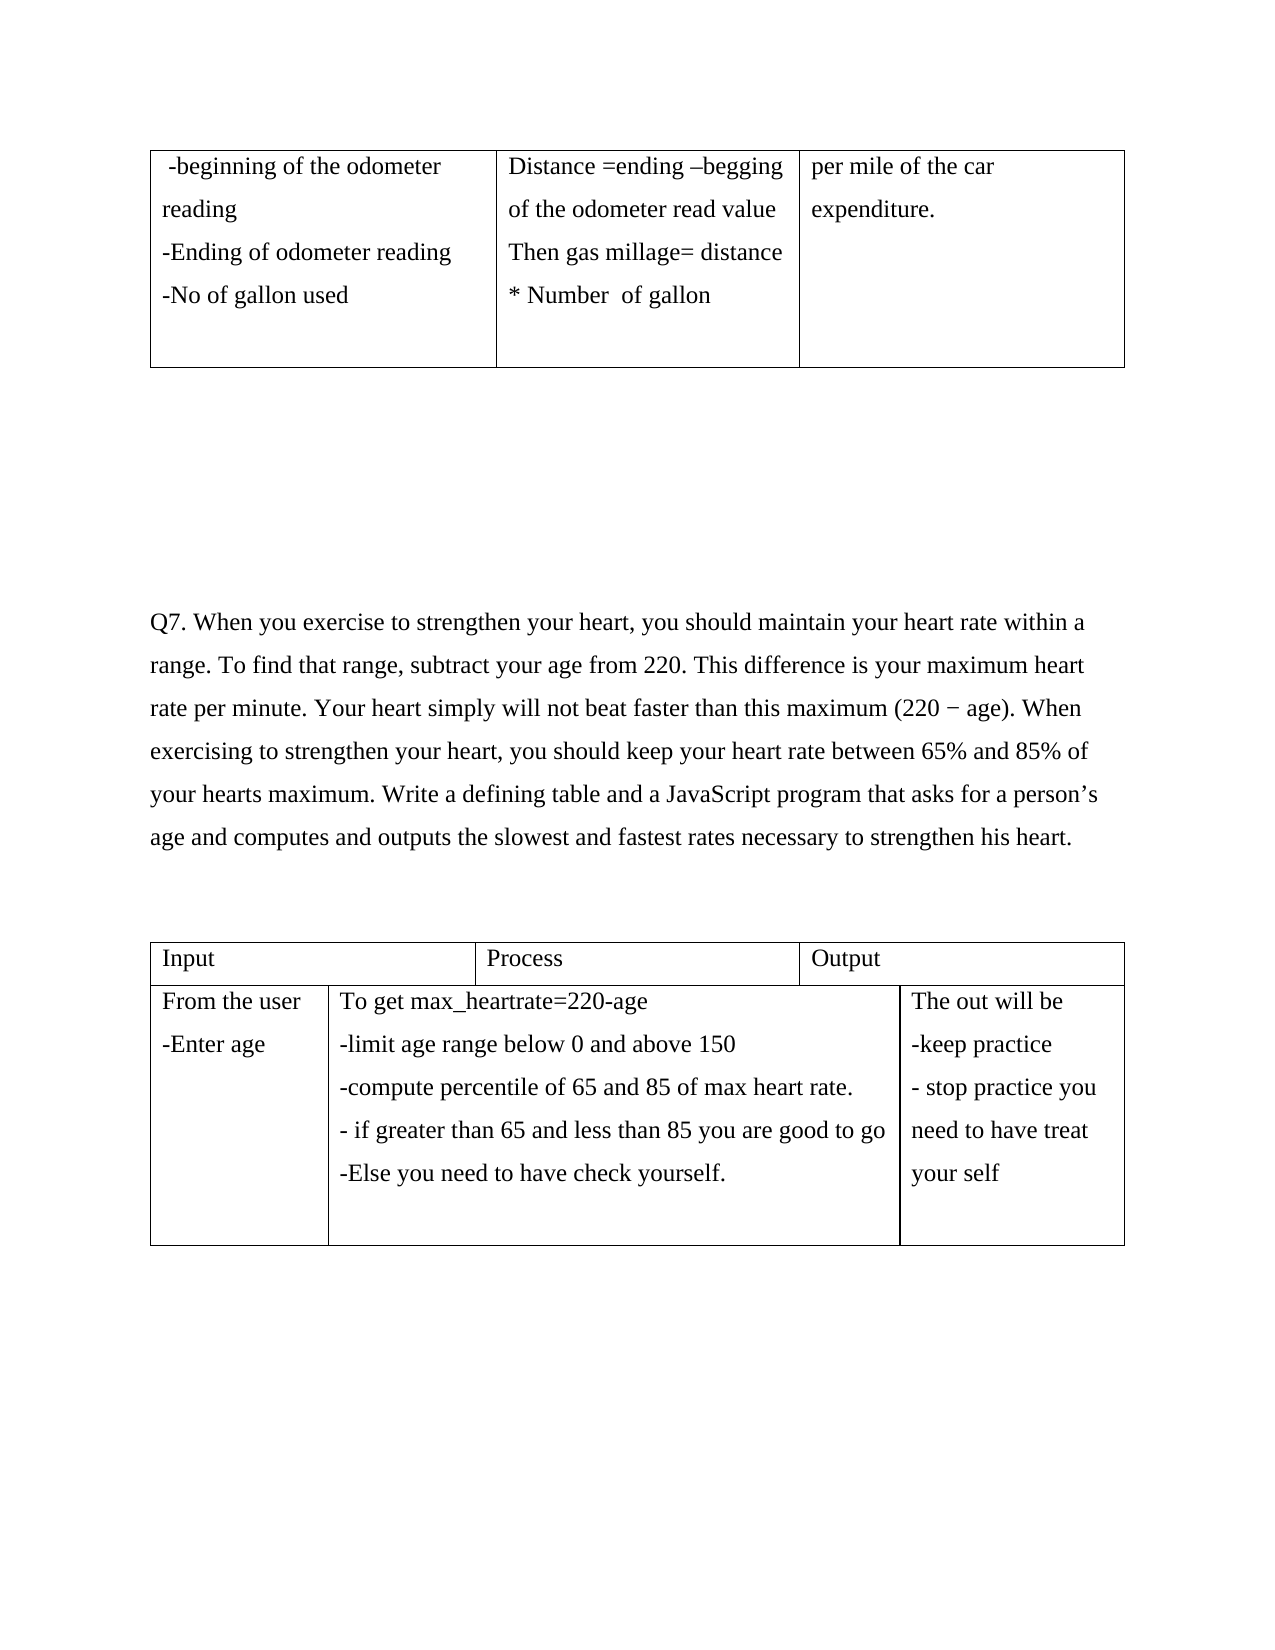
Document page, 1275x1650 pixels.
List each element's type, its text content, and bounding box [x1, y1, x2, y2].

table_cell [151, 151, 496, 367]
table_cell The out will be -keep practice - stop practice you need to have treat your self [901, 986, 1124, 1244]
table_cell To get max_heartrate=220-age -limit age range below 0 and above 150 -compute percentile of 65 and 85 of max heart rate. - if greater than 65 and less than 85 you are good to go -Else you need to have check yourself. [329, 986, 899, 1244]
table_header Input [151, 943, 475, 985]
text Q7. When you exercise to strengthen your heart, you should maintain your heart rate within a range. To find that range, subtract your age from 220. This difference is your maximum heart rate per minute. Your heart simply will not beat faster than this maximum (220 − age). When exercising to strengthen your heart, you should keep your heart rate between 65% and 85% of your hearts maximum. Write a defining table and a JavaScript program that asks for a person’s age and computes and outputs the slowest and fastest rates necessary to strengthen his heart. [150, 607, 1125, 851]
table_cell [497, 151, 799, 367]
table_header Process [476, 943, 799, 985]
table_header Output [800, 943, 1124, 985]
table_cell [800, 151, 1124, 367]
table_cell From the user -Enter age [151, 986, 328, 1244]
